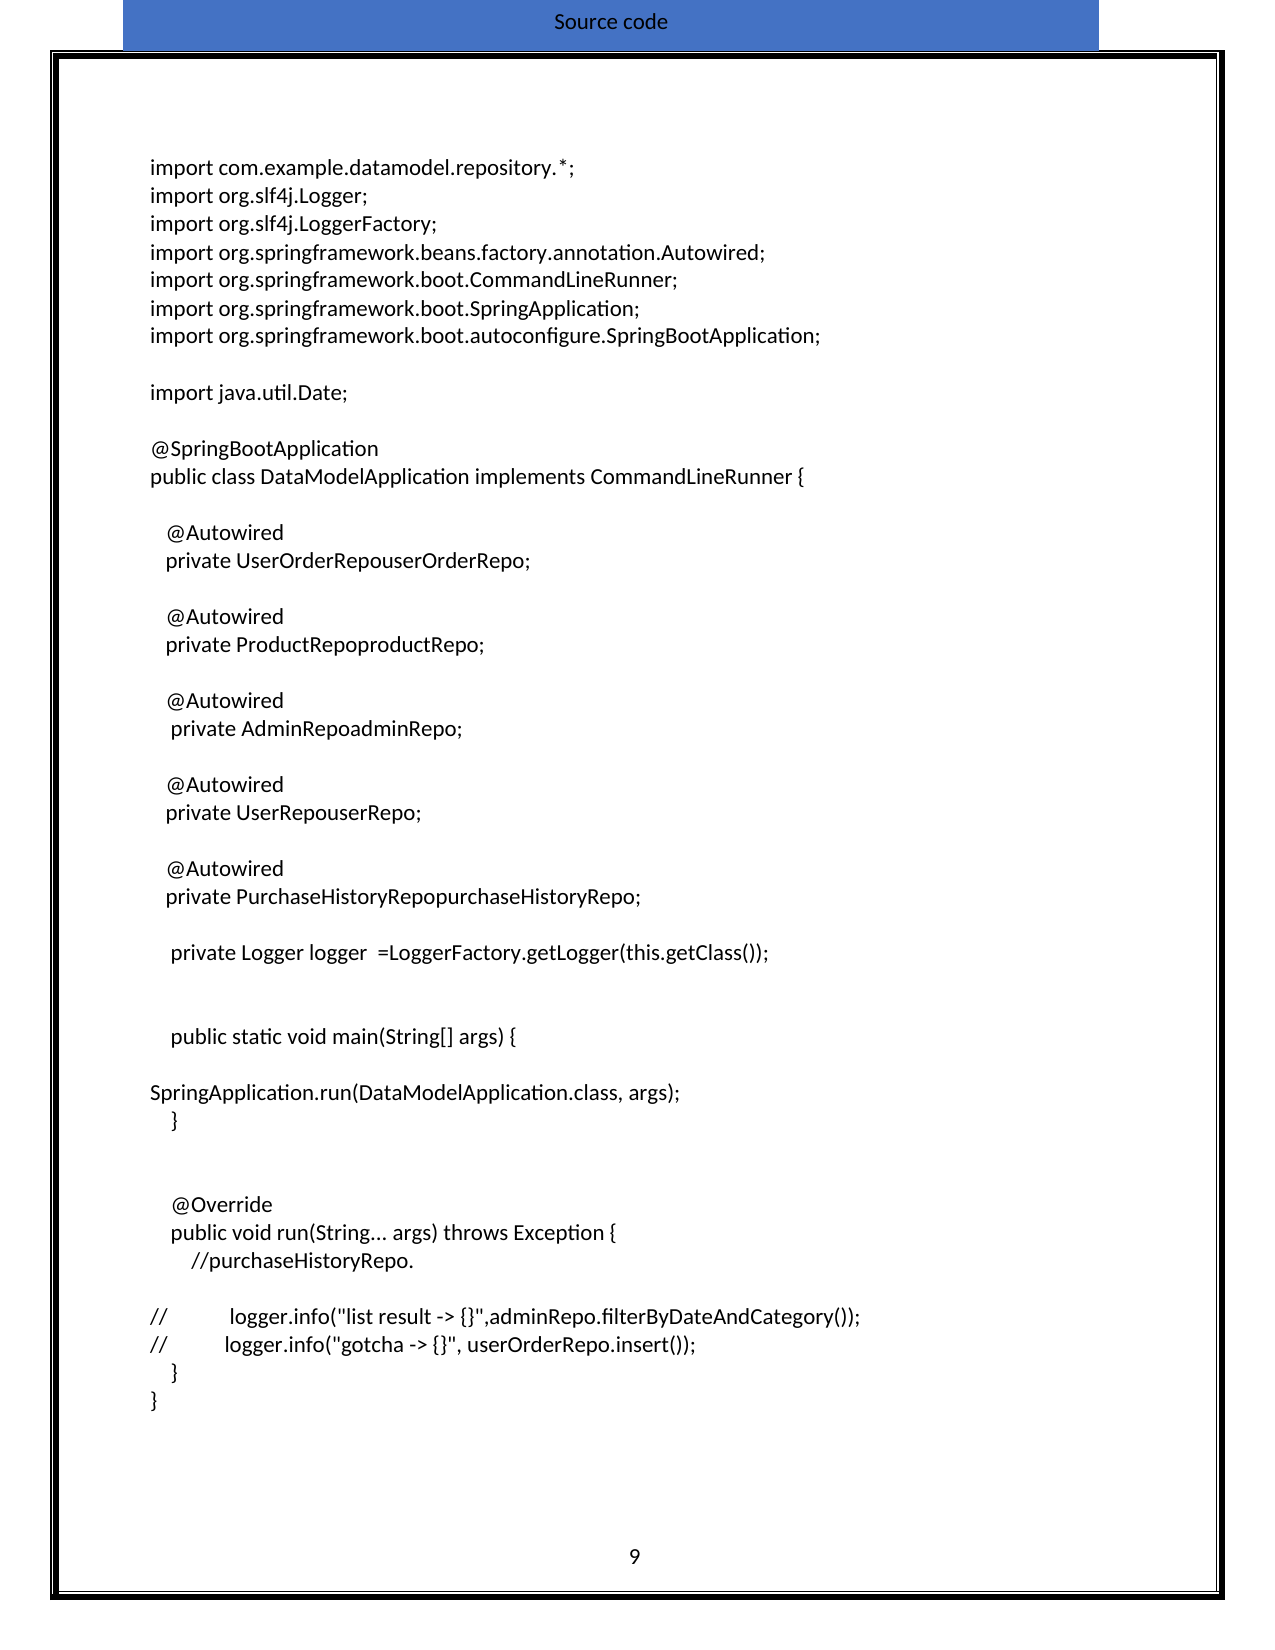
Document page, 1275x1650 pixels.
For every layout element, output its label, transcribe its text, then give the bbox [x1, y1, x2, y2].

text import org.springframework.boot.CommandLineRunner; [150, 266, 1119, 294]
text } [150, 1106, 1119, 1134]
text @Autowired [150, 770, 1119, 798]
text @Autowired [150, 686, 1119, 714]
text public static void main(String[] args) { [150, 1022, 1119, 1050]
text private ProductRepoproductRepo; [150, 630, 1119, 658]
text public void run(String... args) throws Exception { [150, 1218, 1119, 1246]
text // logger.info("gotcha -> {}", userOrderRepo.insert()); [150, 1330, 1119, 1358]
text import org.springframework.boot.autoconfigure.SpringBootApplication; [150, 322, 1119, 350]
text @SpringBootApplication [150, 434, 1119, 462]
text import com.example.datamodel.repository.*; [150, 153, 1119, 182]
text // logger.info("list result -> {}",adminRepo.filterByDateAndCategory()); [150, 1302, 1119, 1330]
text import org.slf4j.LoggerFactory; [150, 209, 1119, 238]
text private UserOrderRepouserOrderRepo; [150, 546, 1119, 574]
text @Autowired [150, 518, 1119, 546]
text @Override [150, 1190, 1119, 1218]
text @Autowired [150, 854, 1119, 882]
text import org.springframework.beans.factory.annotation.Autowired; [150, 238, 1119, 266]
text } [150, 1358, 1119, 1386]
text private UserRepouserRepo; [150, 798, 1119, 826]
text public class DataModelApplication implements CommandLineRunner { [150, 462, 1119, 490]
text import java.util.Date; [150, 378, 1119, 406]
text } [150, 1386, 1119, 1414]
text private Logger logger =LoggerFactory.getLogger(this.getClass()); [150, 938, 1119, 966]
text private PurchaseHistoryRepopurchaseHistoryRepo; [150, 882, 1119, 910]
text @Autowired [150, 602, 1119, 630]
text private AdminRepoadminRepo; [150, 714, 1119, 742]
text //purchaseHistoryRepo. [150, 1246, 1119, 1274]
text SpringApplication.run(DataModelApplication.class, args); [150, 1078, 1119, 1106]
text import org.slf4j.Logger; [150, 182, 1119, 209]
text import org.springframework.boot.SpringApplication; [150, 294, 1119, 322]
